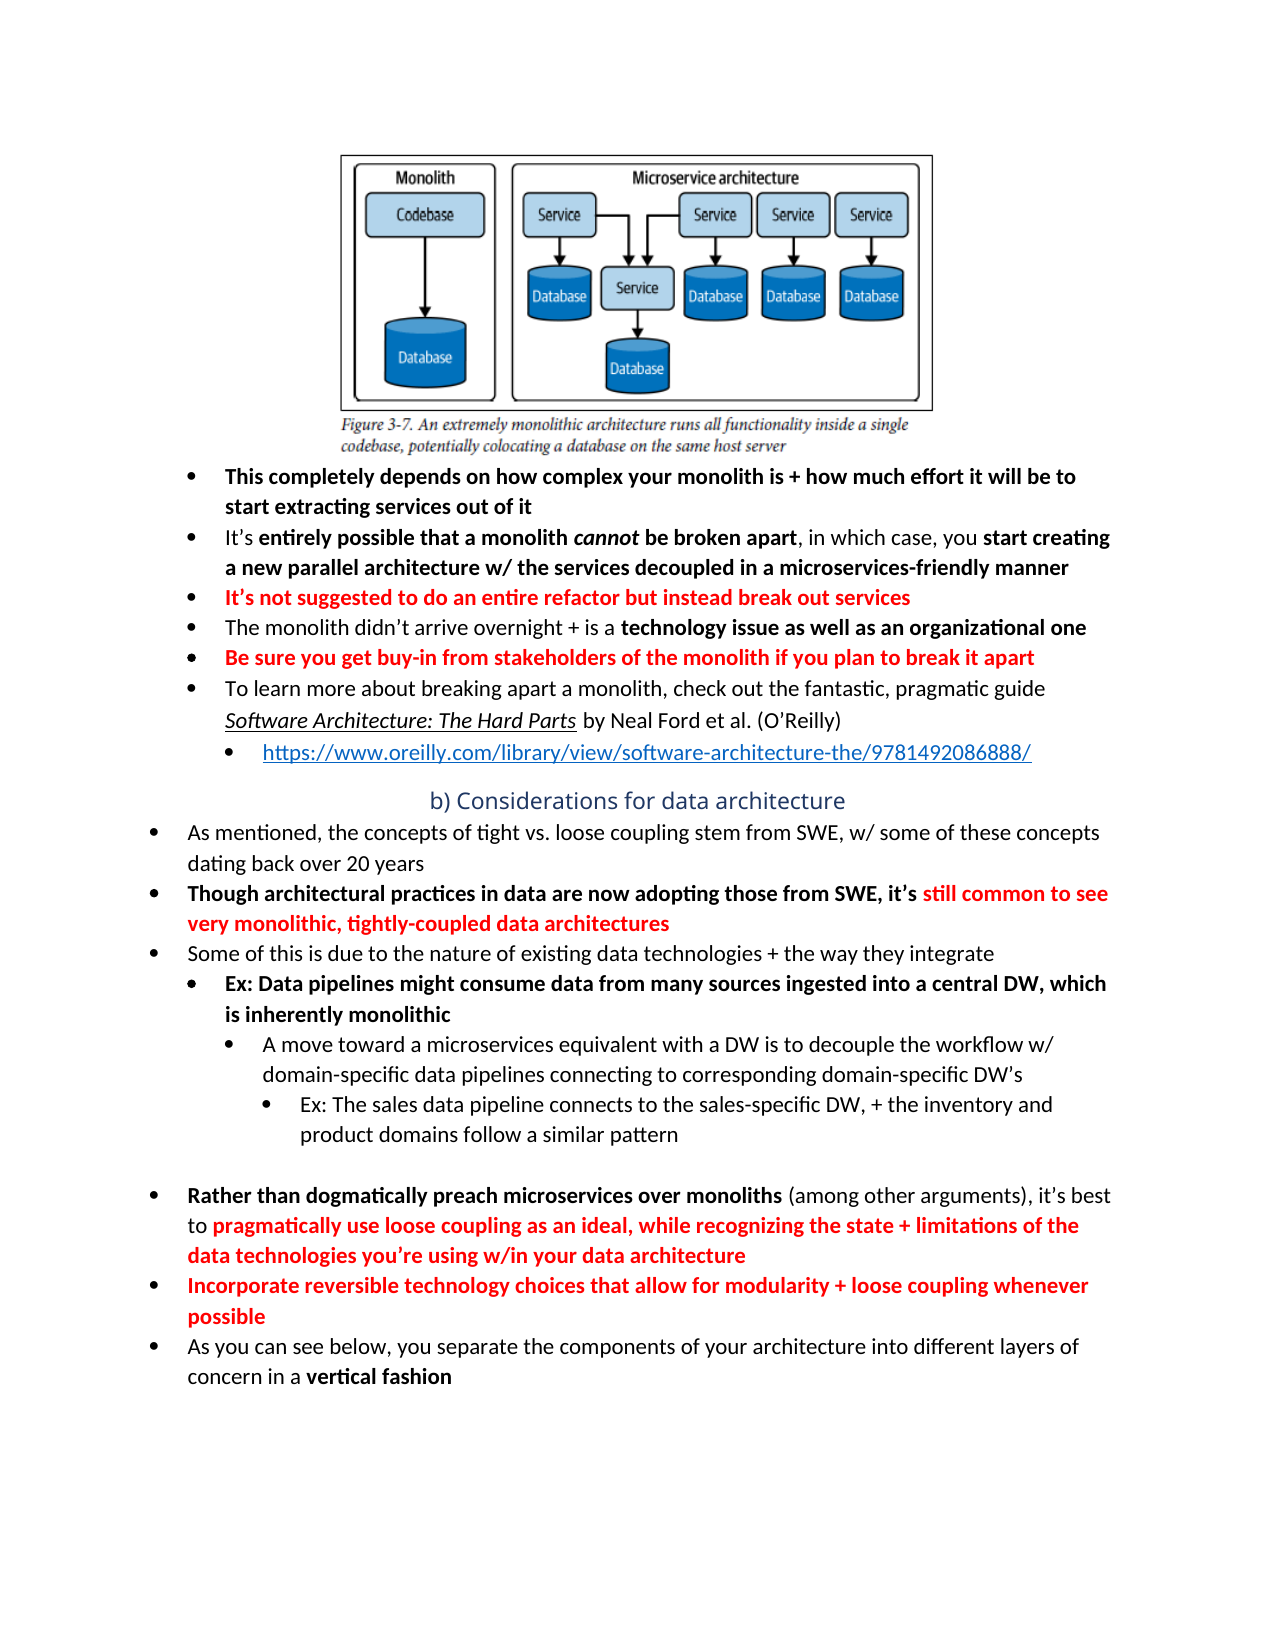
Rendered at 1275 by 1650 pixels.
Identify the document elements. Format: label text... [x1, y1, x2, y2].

list As you can see below, you separate the components of your architecture into different layers of concern in a vertical fashion [150, 1332, 1125, 1390]
list Ex: Data pipelines might consume data from many sources ingested into a central DW, which is inherently monolithic [187, 969, 1125, 1028]
list Incorporate reversible technology choices that allow for modularity + loose coupling whenever possible [150, 1272, 1125, 1330]
list It’s entirely possible that a monolith cannot be broken apart, in which case, you start creating a new parallel architecture w/ the services decoupled in a microservices-friendly manner [187, 523, 1125, 581]
list This completely depends on how complex your monolith is + how much effort it will be to start extracting services out of it [187, 462, 1125, 520]
list Some of this is due to the nature of existing data technologies + the way they integrate [150, 939, 1125, 967]
list Be sure you get buy-in from stakeholders of the monolith if you plan to break it apart [187, 643, 1125, 671]
list Rather than dogmatically preach microservices over monoliths (among other arguments), it’s best to pragmatically use loose coupling as an ideal, while recognizing the state + limitations of the data technologies you’re using w/in your data architecture [150, 1181, 1125, 1269]
list As mentioned, the concepts of tight vs. loose coupling stem from SWE, w/ some of these concepts dating back over 20 years [150, 818, 1125, 877]
list The monolith didn’t arrive overnight + is a technology issue as well as an organizational one [187, 613, 1125, 641]
list A move toward a microservices equivalent with a DW is to decouple the workflow w/ domain-specific data pipelines connecting to corresponding domain-specific DW’s [225, 1030, 1125, 1088]
list To learn more about breaking apart a monolith, check out the fantastic, pragmatic guide Software Architecture: The Hard Parts by Neal Ford et al. (O’Reilly) [187, 674, 1125, 735]
picture [337, 150, 938, 460]
subtitle b) Considerations for data architecture [150, 785, 1125, 816]
list It’s not suggested to do an entire refactor but instead break out services [187, 583, 1125, 611]
list https://www.oreilly.com/library/view/software-architecture-the/9781492086888/ [225, 738, 1125, 766]
list Ex: The sales data pipeline connects to the sales-specific DW, + the inventory and product domains follow a similar pattern [262, 1090, 1125, 1149]
list Though architectural practices in data are now adopting those from SWE, it’s still common to see very monolithic, tightly-coupled data architectures [150, 879, 1125, 937]
